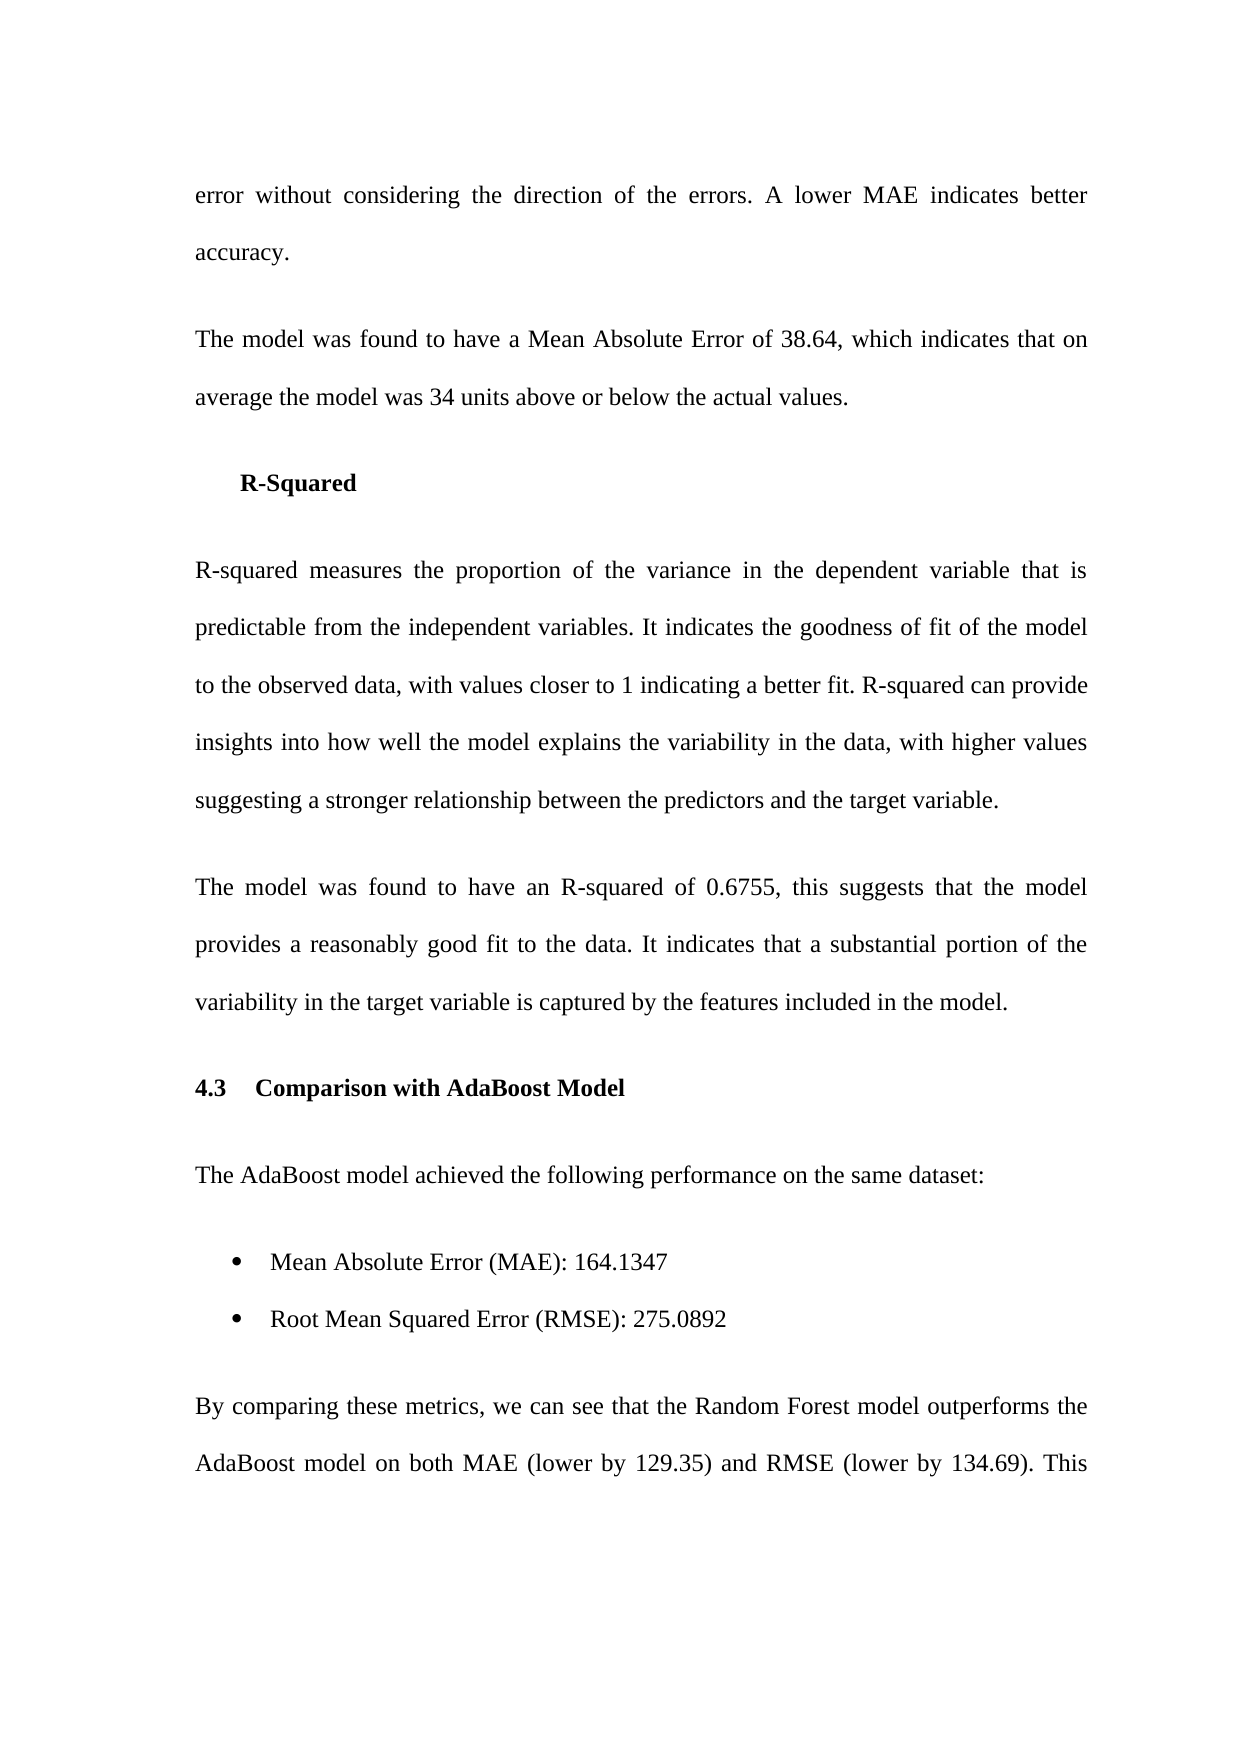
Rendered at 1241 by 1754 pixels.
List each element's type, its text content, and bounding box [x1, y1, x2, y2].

subtitle Comparison with AdaBoost Model [195, 1073, 1089, 1102]
text R-squared measures the proportion of the variance in the dependent variable that is predictable from the independent variables. It indicates the goodness of fit of the model to the observed data, with values closer to 1 indicating a better fit. R-squared can provide insights into how well the model explains the variability in the data, with higher values suggesting a stronger relationship between the predictors and the target variable. [195, 555, 1089, 814]
text The model was found to have a Mean Absolute Error of 38.64, which indicates that on average the model was 34 units above or below the actual values. [195, 324, 1089, 410]
list Mean Absolute Error (MAE): 164.1347 [232, 1247, 1089, 1275]
list R-Squared [195, 468, 1089, 497]
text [195, 1391, 1089, 1477]
list Root Mean Squared Error (RMSE): 275.0892 [232, 1304, 1089, 1333]
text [195, 180, 1089, 266]
text The model was found to have an R-squared of 0.6755, this suggests that the model provides a reasonably good fit to the data. It indicates that a substantial portion of the variability in the target variable is captured by the features included in the model. [195, 872, 1089, 1015]
text The AdaBoost model achieved the following performance on the same dataset: [195, 1160, 1089, 1189]
